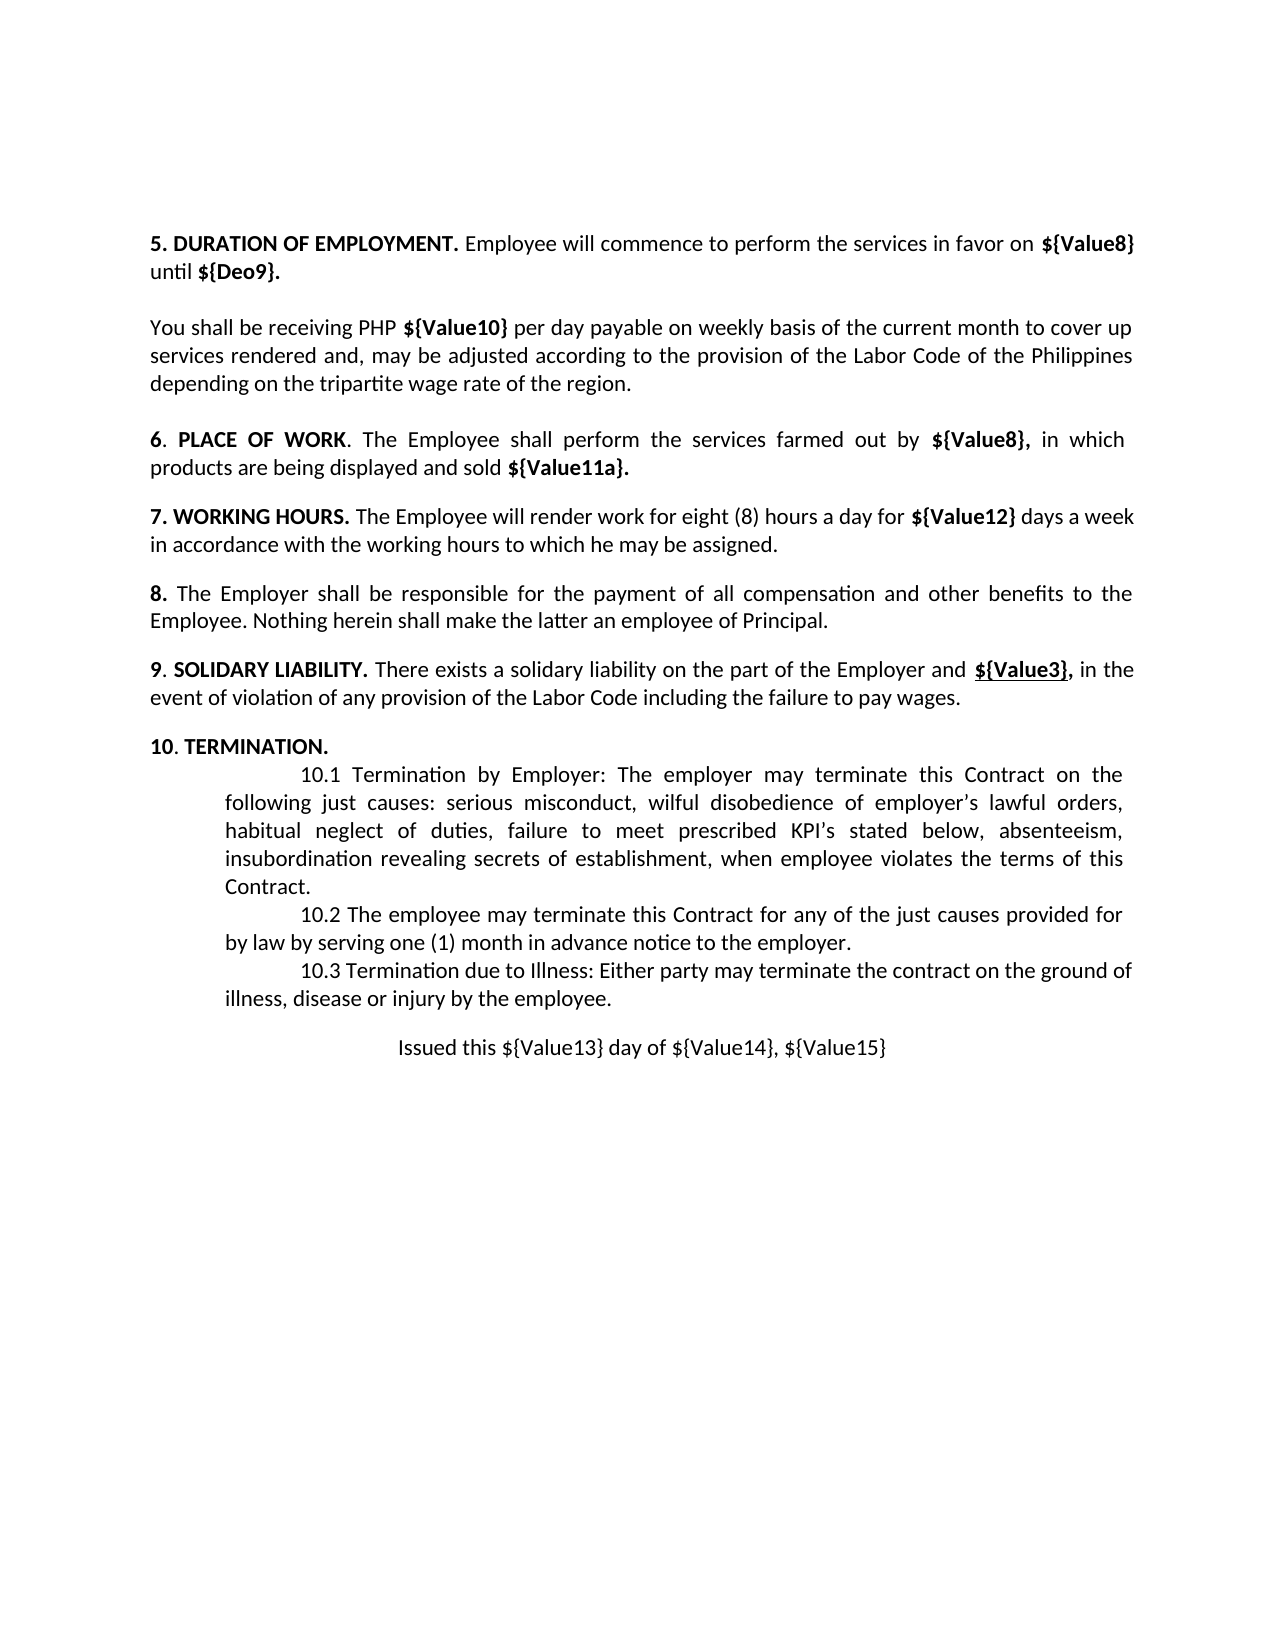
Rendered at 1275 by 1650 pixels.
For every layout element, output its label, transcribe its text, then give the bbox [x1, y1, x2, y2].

text 7. WORKING HOURS. The Employee will render work for eight (8) hours a day for ${Value12} days a week in accordance with the working hours to which he may be assigned. [150, 502, 1134, 558]
text 6. PLACE OF WORK. The Employee shall perform the services farmed out by ${Value8}, in which products are being displayed and sold ${Value11a}. [150, 425, 1125, 481]
text 8. The Employer shall be responsible for the payment of all compensation and other benefits to the Employee. Nothing herein shall make the latter an employee of Principal. [150, 579, 1134, 635]
text 10.1 Termination by Employer: The employer may terminate this Contract on the following just causes: serious misconduct, wilful disobedience of employer’s lawful orders, habitual neglect of duties, failure to meet prescribed KPI’s stated below, absenteeism, insubordination revealing secrets of establishment, when employee violates the terms of this Contract. [225, 760, 1125, 901]
text You shall be receiving PHP ${Value10} per day payable on weekly basis of the current month to cover up services rendered and, may be adjusted according to the provision of the Labor Code of the Philippines depending on the tripartite wage rate of the region. [150, 313, 1134, 397]
text 5. DURATION OF EMPLOYMENT. Employee will commence to perform the services in favor on ${Value8} until ${Deo9}. [150, 229, 1134, 285]
text Issued this ${Value13} day of ${Value14}, ${Value15} [150, 1033, 1134, 1061]
text 10.3 Termination due to Illness: Either party may terminate the contract on the ground of illness, disease or injury by the employee. [225, 957, 1134, 1013]
text 10.2 The employee may terminate this Contract for any of the just causes provided for by law by serving one (1) month in advance notice to the employer. [225, 901, 1125, 957]
text 10. TERMINATION. [150, 732, 1125, 760]
text 9. SOLIDARY LIABILITY. There exists a solidary liability on the part of the Employer and ${Value3}, in the event of violation of any provision of the Labor Code including the failure to pay wages. [150, 656, 1134, 712]
